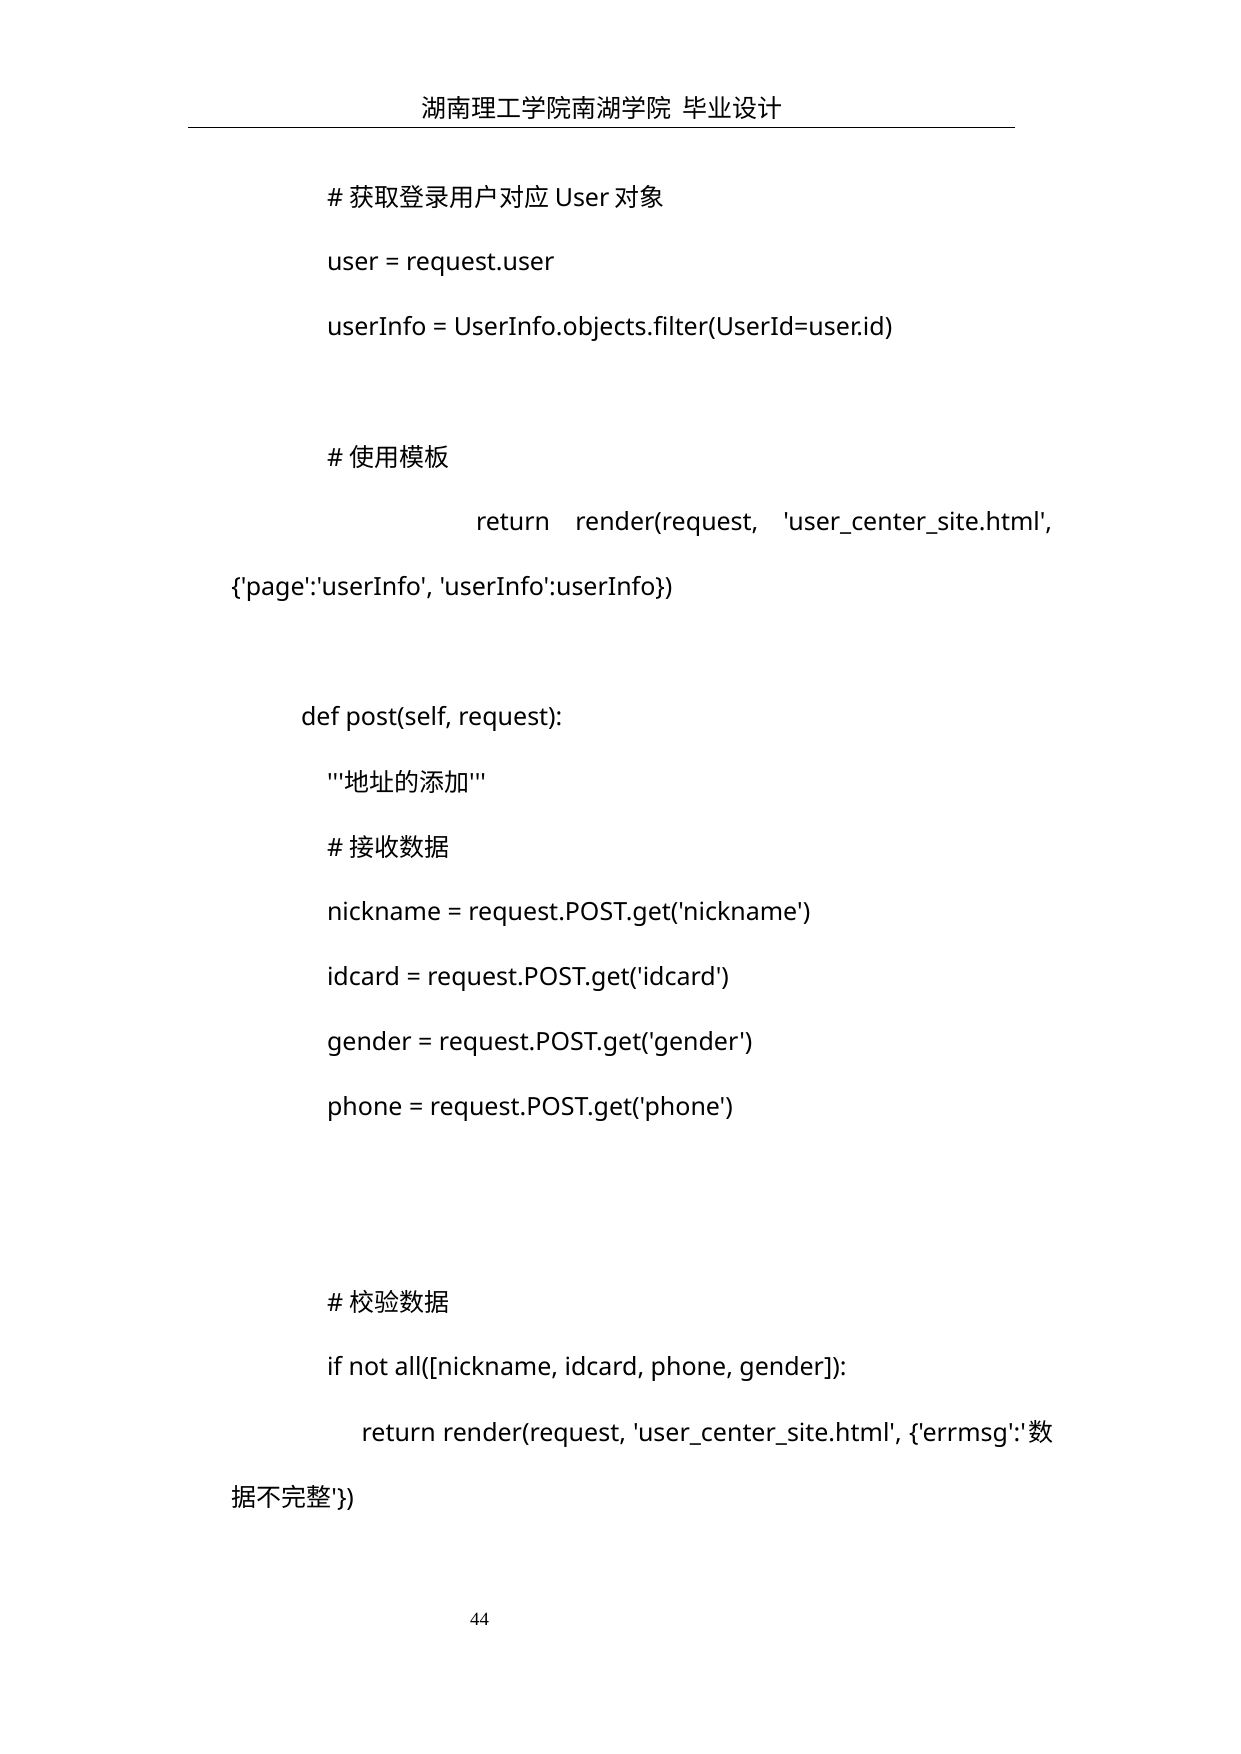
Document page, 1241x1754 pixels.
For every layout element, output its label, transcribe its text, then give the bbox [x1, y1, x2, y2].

list idcard = request.POST.get('idcard') [231, 943, 1053, 1008]
list nickname = request.POST.get('nickname') [231, 878, 1053, 943]
list # 校验数据 [231, 1268, 1053, 1333]
list # 使用模板 [231, 423, 1053, 488]
list return render(request, 'user_center_site.html', {'errmsg':'数据不完整'}) [231, 1398, 1053, 1528]
list phone = request.POST.get('phone') [231, 1073, 1053, 1138]
list gender = request.POST.get('gender') [231, 1008, 1053, 1073]
list # 接收数据 [231, 813, 1053, 878]
list def post(self, request): [231, 683, 1053, 748]
list if not all([nickname, idcard, phone, gender]): [231, 1333, 1053, 1398]
list userInfo = UserInfo.objects.filter(UserId=user.id) [231, 293, 1053, 358]
list user = request.user [231, 228, 1053, 293]
list '''地址的添加''' [231, 748, 1053, 813]
list # 获取登录用户对应User对象 [231, 163, 1053, 228]
list return render(request, 'user_center_site.html', {'page':'userInfo', 'userInfo':userInfo}) [231, 488, 1053, 618]
